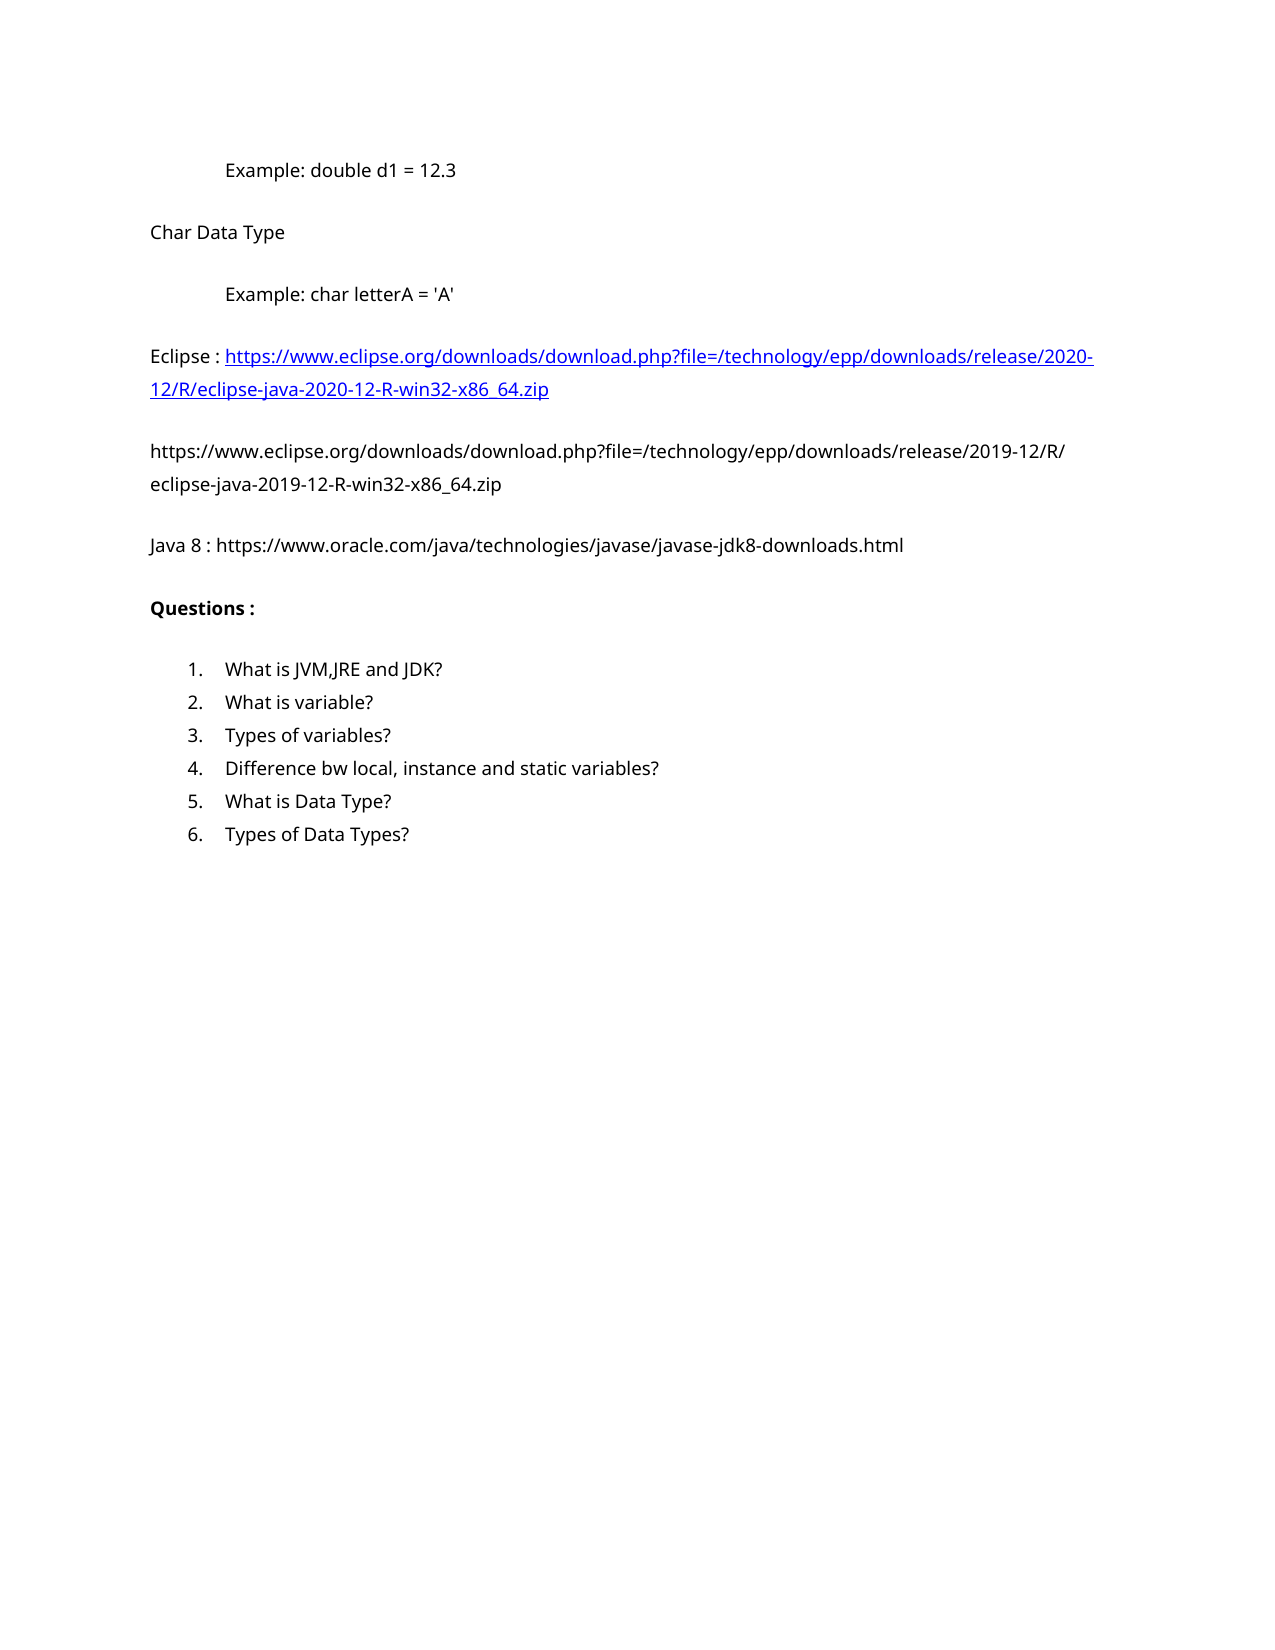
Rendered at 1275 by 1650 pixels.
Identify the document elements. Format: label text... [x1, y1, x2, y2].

text Questions : [150, 587, 1125, 620]
text Example: double d1 = 12.3 [150, 150, 1125, 183]
list Types of variables? [187, 715, 1125, 748]
list Difference bw local, instance and static variables? [187, 748, 1125, 781]
list What is JVM,JRE and JDK? [187, 649, 1125, 682]
list What is variable? [187, 682, 1125, 715]
list What is Data Type? [187, 781, 1125, 813]
text Char Data Type [150, 212, 1125, 245]
text Java 8 : https://www.oracle.com/java/technologies/javase/javase-jdk8-downloads.html [150, 526, 1125, 558]
list Types of Data Types? [187, 813, 1125, 846]
text Eclipse : https://www.eclipse.org/downloads/download.php?file=/technology/epp/downloads/release/2020-12/R/eclipse-java-2020-12-R-win32-x86_64.zip [150, 336, 1125, 402]
text https://www.eclipse.org/downloads/download.php?file=/technology/epp/downloads/release/2019-12/R/eclipse-java-2019-12-R-win32-x86_64.zip [150, 431, 1125, 496]
text Example: char letterA = 'A' [150, 274, 1125, 307]
